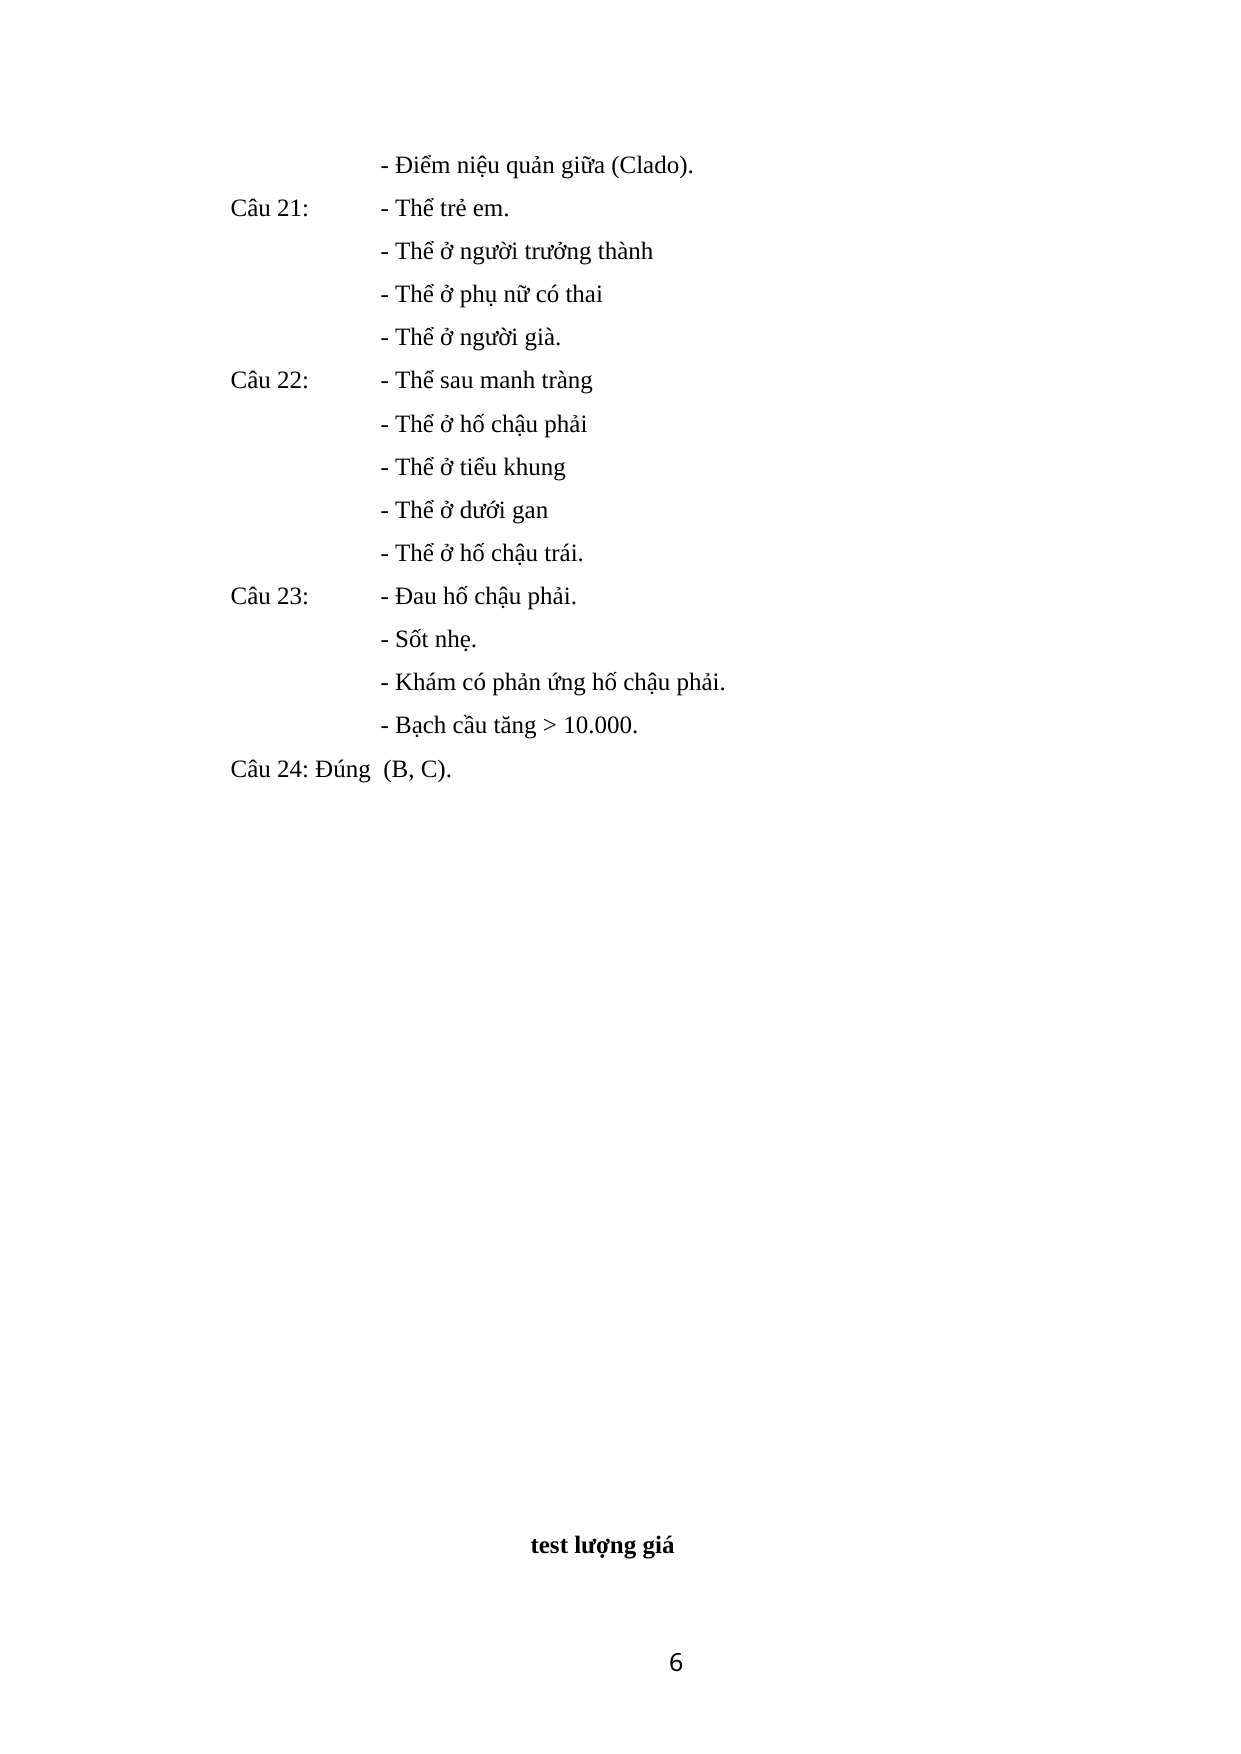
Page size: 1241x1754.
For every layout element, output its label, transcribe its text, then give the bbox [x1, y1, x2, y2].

text Câu 24: Đúng (B, C). [230, 754, 1122, 782]
text - Bạch cầu tăng > 10.000. [380, 711, 1122, 739]
text - Thể ở hố chậu trái. [380, 538, 1122, 567]
text Câu 23: - Đau hố chậu phải. [230, 581, 1122, 610]
text - Thể ở dưới gan [380, 495, 1122, 524]
text - Thể ở người già. [380, 322, 1122, 351]
text - Thể ở người trưởng thành [380, 236, 1122, 265]
text Câu 22: - Thể sau manh tràng [230, 366, 1122, 394]
text - Sốt nhẹ. [380, 624, 1122, 653]
text - Thể ở tiểu khung [380, 452, 1122, 481]
text - Điểm niệu quản giữa (Clado). [380, 150, 1122, 179]
text - Khám có phản ứng hố chậu phải. [380, 667, 1122, 696]
text test lượng giá [455, 1530, 1122, 1559]
text Câu 21: - Thể trẻ em. [230, 193, 1122, 222]
text - Thể ở phụ nữ có thai [380, 279, 1122, 308]
text - Thể ở hố chậu phải [380, 409, 1122, 437]
